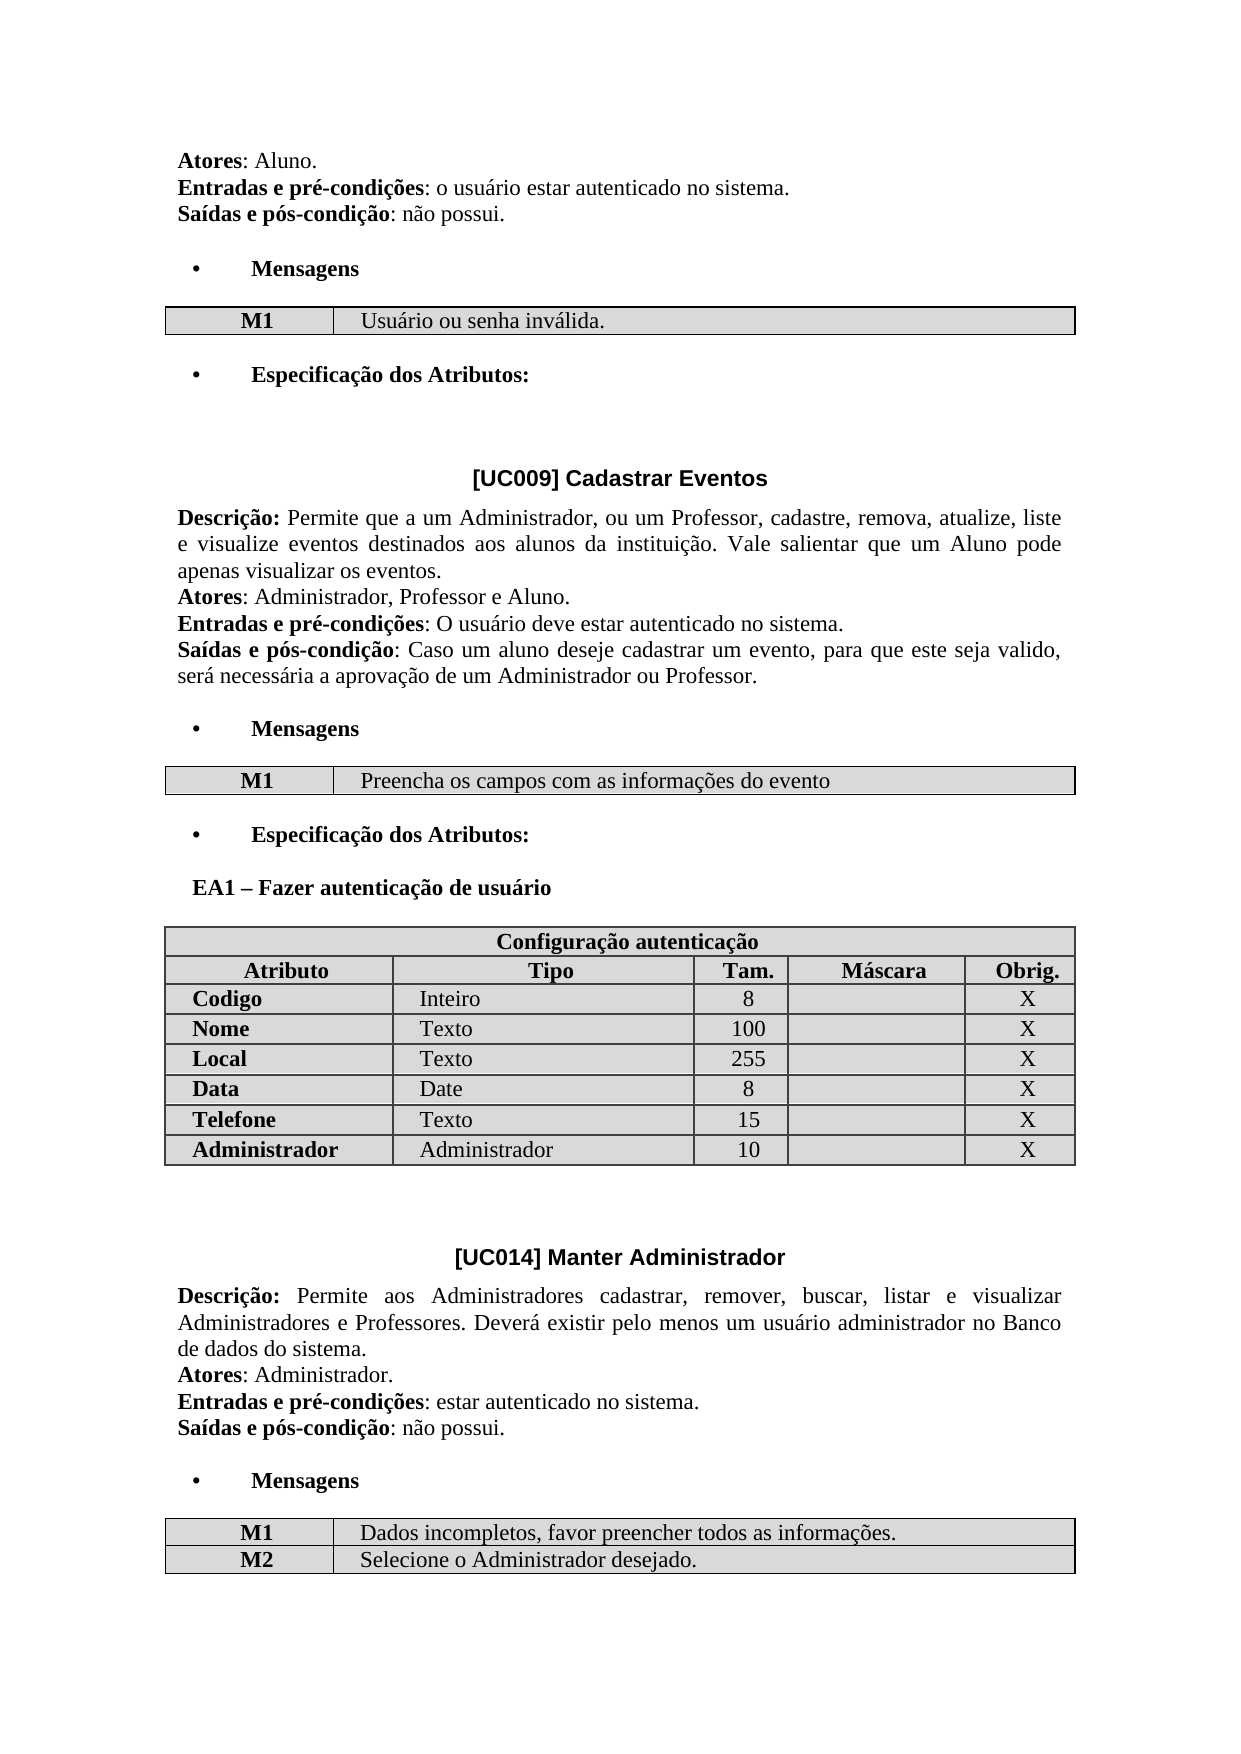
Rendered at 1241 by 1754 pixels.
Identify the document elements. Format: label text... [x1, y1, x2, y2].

table_cell [789, 1045, 964, 1073]
table_cell X [966, 1076, 1074, 1103]
table_cell Date [394, 1076, 693, 1103]
text Entradas e pré-condições: o usuário estar autenticado no sistema. [177, 174, 1063, 200]
text Saídas e pós-condição: não possui. [177, 1414, 1063, 1441]
table_header M1 [166, 767, 333, 793]
list Especificação dos Atributos: [192, 361, 1048, 388]
table_cell X [966, 985, 1074, 1013]
table_cell Administrador [394, 1136, 693, 1164]
list Especificação dos Atributos: [192, 821, 1048, 847]
table_cell M2 [166, 1546, 333, 1573]
table_cell X [966, 1045, 1074, 1073]
table_cell [789, 1136, 964, 1164]
text [UC009] Cadastrar Eventos [177, 465, 1063, 492]
table_cell Local [166, 1045, 392, 1073]
text Atores: Aluno. [177, 148, 1063, 174]
table_header Preencha os campos com as informações do evento [334, 767, 1074, 793]
table_cell Texto [394, 1045, 693, 1073]
text Entradas e pré-condições: estar autenticado no sistema. [177, 1388, 1063, 1414]
table_cell [789, 1076, 964, 1103]
text EA1 – Fazer autenticação de usuário [192, 873, 1048, 900]
list Mensagens [192, 1467, 1063, 1493]
text [UC014] Manter Administrador [177, 1243, 1063, 1270]
table_cell X [966, 1015, 1074, 1043]
table_header Dados incompletos, favor preencher todos as informações. [334, 1519, 1074, 1545]
text Atores: Administrador. [177, 1361, 1063, 1388]
table_cell Data [166, 1076, 392, 1103]
table_cell Máscara [789, 957, 964, 983]
table_cell Codigo [166, 985, 392, 1013]
text Descrição: Permite aos Administradores cadastrar, remover, buscar, listar e visualizar Administradores e Professores. Deverá existir pelo menos um usuário administrador no Banco de dados do sistema. [177, 1282, 1063, 1361]
table_cell Obrig. [966, 957, 1074, 983]
table_cell Administrador [166, 1136, 392, 1164]
table_header M1 [166, 308, 333, 334]
table_cell 10 [695, 1136, 787, 1164]
text Saídas e pós-condição: não possui. [177, 200, 1063, 227]
list Mensagens [192, 255, 1063, 282]
table_cell 15 [695, 1106, 787, 1134]
table_cell Nome [166, 1015, 392, 1043]
table_header Usuário ou senha inválida. [334, 308, 1074, 334]
table_cell X [966, 1106, 1074, 1134]
table_cell X [966, 1136, 1074, 1164]
table_cell 8 [695, 985, 787, 1013]
table_cell [789, 985, 964, 1013]
table_cell [789, 1106, 964, 1134]
text Entradas e pré-condições: O usuário deve estar autenticado no sistema. [177, 609, 1063, 636]
text Descrição: Permite que a um Administrador, ou um Professor, cadastre, remova, atualize, liste e visualize eventos destinados aos alunos da instituição. Vale salientar que um Aluno pode apenas visualizar os eventos. [177, 504, 1063, 583]
table_cell Inteiro [394, 985, 693, 1013]
list Mensagens [192, 715, 1063, 741]
text Atores: Administrador, Professor e Aluno. [177, 583, 1063, 609]
table_cell Telefone [166, 1106, 392, 1134]
text Saídas e pós-condição: Caso um aluno deseje cadastrar um evento, para que este seja valido, será necessária a aprovação de um Administrador ou Professor. [177, 636, 1063, 689]
table_cell Tam. [695, 957, 787, 983]
table_cell Tipo [394, 957, 693, 983]
table_cell Selecione o Administrador desejado. [334, 1546, 1074, 1573]
table_cell 255 [695, 1045, 787, 1073]
table_cell Atributo [166, 957, 392, 983]
table_cell Texto [394, 1015, 693, 1043]
table_header Configuração autenticação [166, 928, 1074, 955]
table_header M1 [166, 1519, 333, 1545]
table_cell 100 [695, 1015, 787, 1043]
table_cell Texto [394, 1106, 693, 1134]
table_cell 8 [695, 1076, 787, 1103]
table_cell [789, 1015, 964, 1043]
